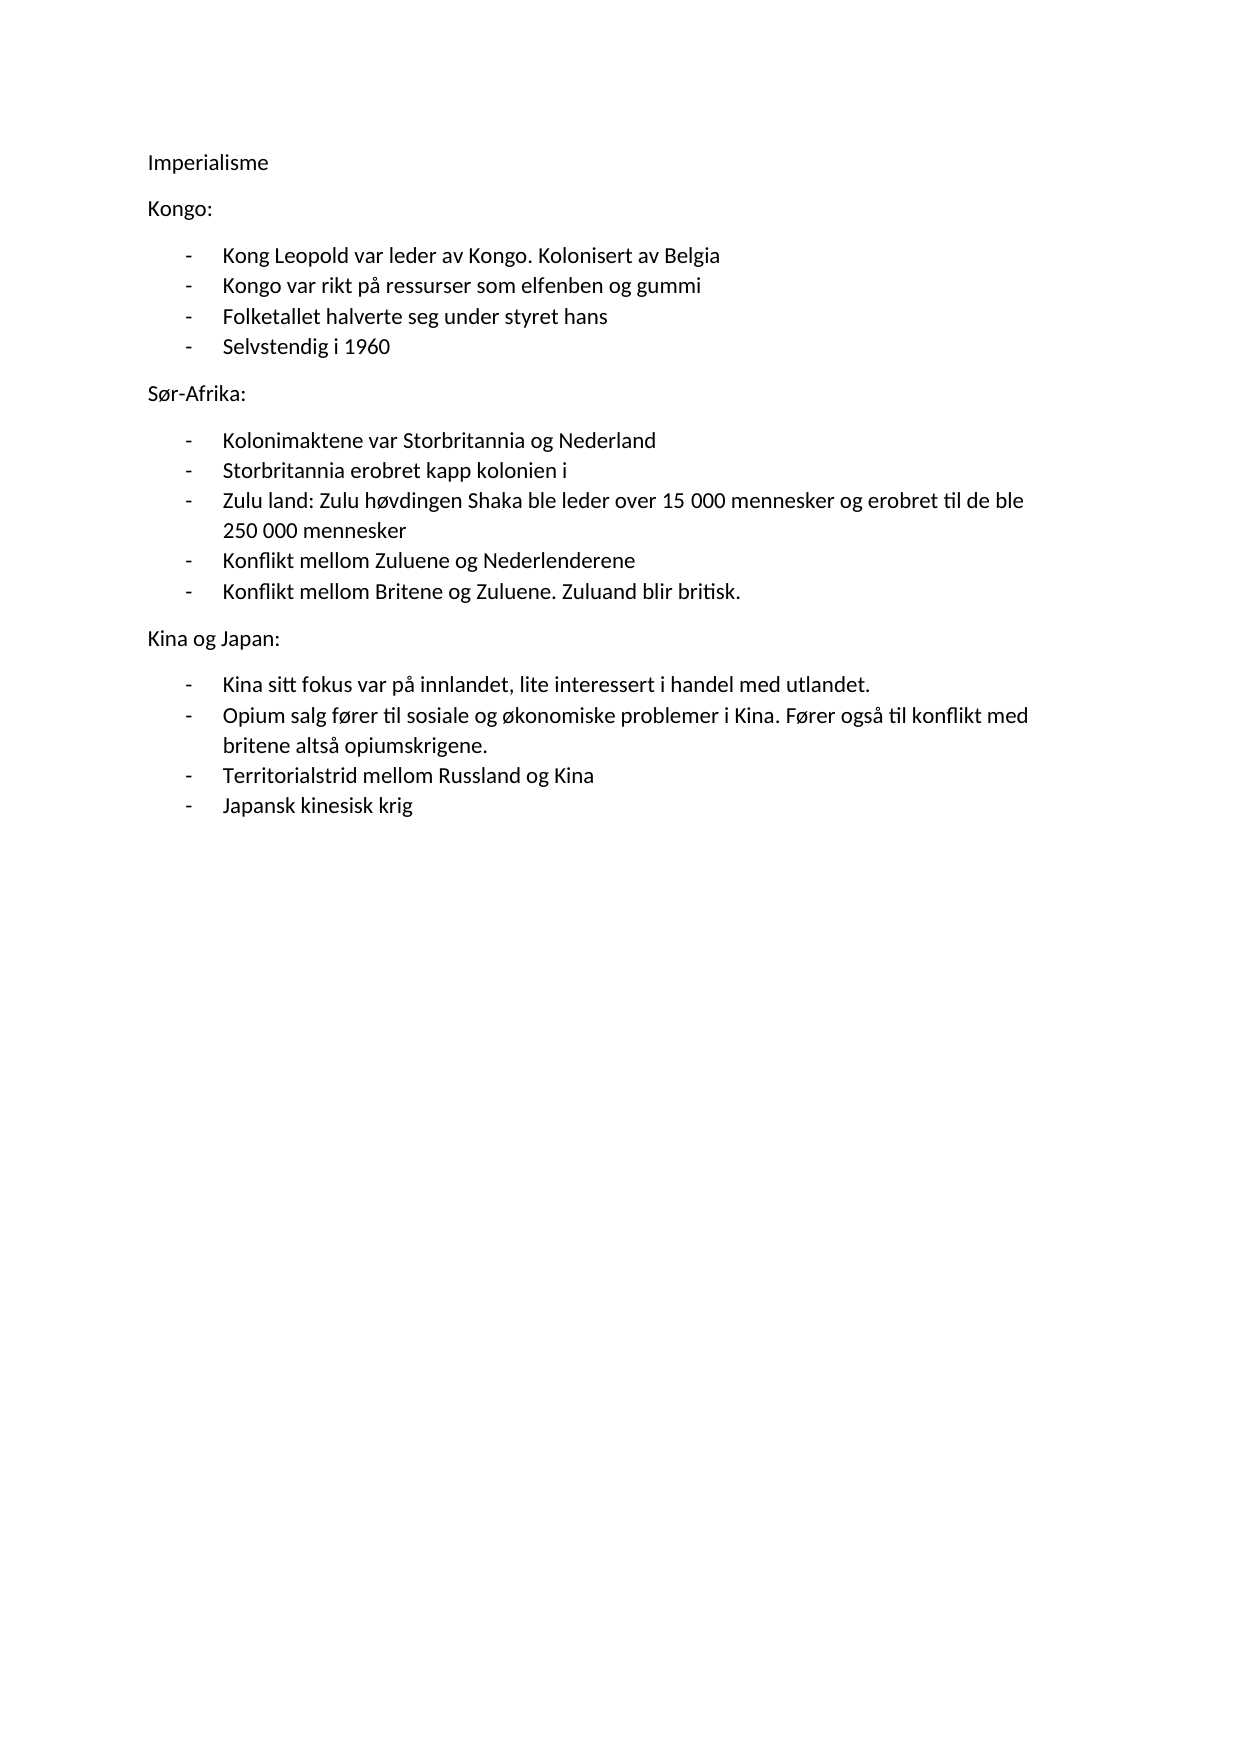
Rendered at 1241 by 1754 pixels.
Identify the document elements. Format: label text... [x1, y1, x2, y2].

list Japansk kinesisk krig [185, 791, 1093, 819]
list Kongo var rikt på ressurser som elfenben og gummi [185, 272, 1093, 299]
list Opium salg fører til sosiale og økonomiske problemer i Kina. Fører også til konflikt med britene altså opiumskrigene. [185, 701, 1093, 759]
list Selvstendig i 1960 [185, 332, 1093, 360]
list Kina sitt fokus var på innlandet, lite interessert i handel med utlandet. [185, 671, 1093, 698]
list Konflikt mellom Zuluene og Nederlenderene [185, 547, 1093, 574]
list Zulu land: Zulu høvdingen Shaka ble leder over 15 000 mennesker og erobret til de ble 250 000 mennesker [185, 486, 1093, 544]
list Territorialstrid mellom Russland og Kina [185, 761, 1093, 789]
list Kong Leopold var leder av Kongo. Kolonisert av Belgia [185, 241, 1093, 269]
list Konflikt mellom Britene og Zuluene. Zuluand blir britisk. [185, 577, 1093, 605]
text Kongo: [148, 194, 1093, 222]
text Sør-Afrika: [148, 379, 1093, 407]
text Imperialisme [148, 148, 1093, 176]
list Storbritannia erobret kapp kolonien i [185, 456, 1093, 484]
text Kina og Japan: [148, 624, 1093, 652]
list Kolonimaktene var Storbritannia og Nederland [185, 426, 1093, 454]
list Folketallet halverte seg under styret hans [185, 302, 1093, 330]
